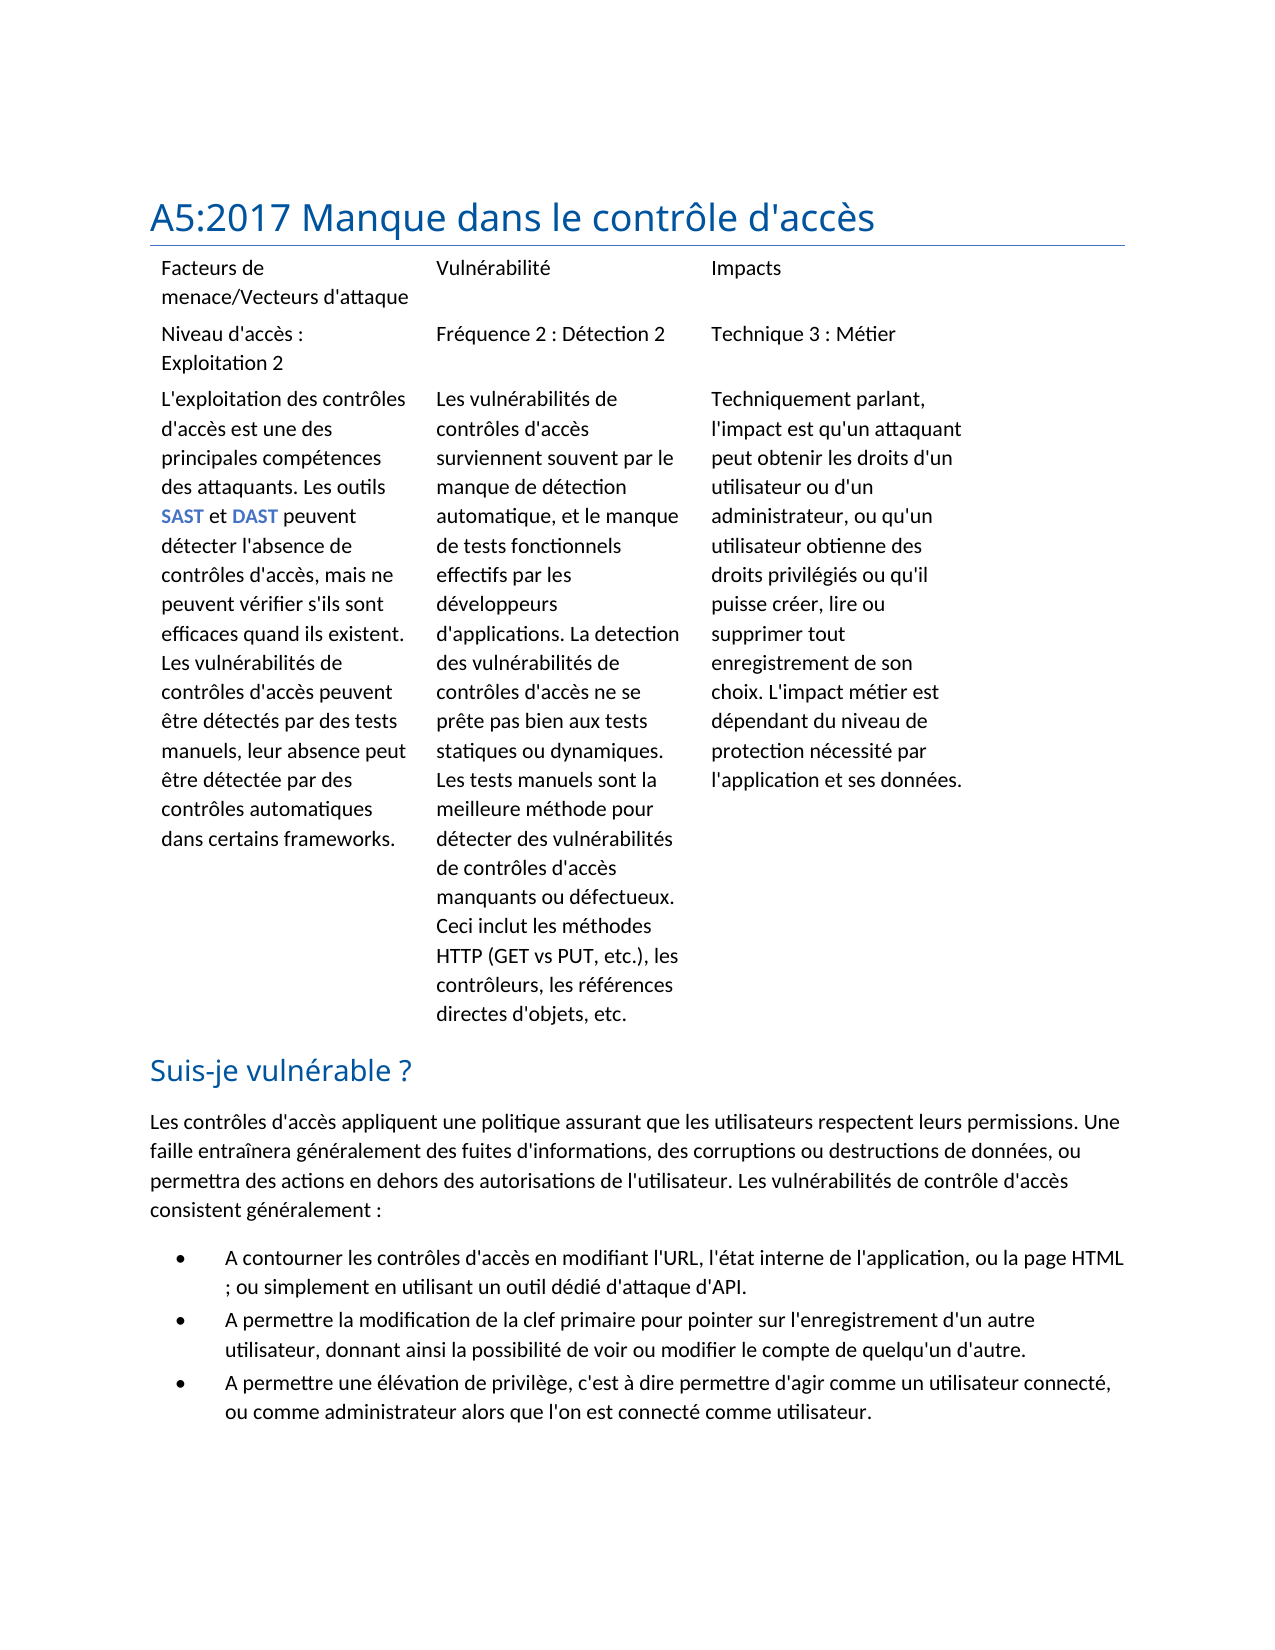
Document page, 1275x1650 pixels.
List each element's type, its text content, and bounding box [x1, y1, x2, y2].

list A contourner les contrôles d'accès en modifiant l'URL, l'état interne de l'application, ou la page HTML ; ou simplement en utilisant un outil dédié d'attaque d'API. [175, 1244, 1125, 1300]
table_cell Technique 3 : Métier [700, 316, 975, 382]
subtitle Suis-je vulnérable ? [150, 1050, 1125, 1089]
table_header Impacts [700, 250, 975, 316]
subtitle A5:2017 Manque dans le contrôle d'accès [150, 192, 1125, 245]
table_cell Les vulnérabilités de contrôles d'accès surviennent souvent par le manque de détection automatique, et le manque de tests fonctionnels effectifs par les développeurs d'applications. La detection des vulnérabilités de contrôles d'accès ne se prête pas bien aux tests statiques ou dynamiques. Les tests manuels sont la meilleure méthode pour détecter des vulnérabilités de contrôles d'accès manquants ou défectueux. Ceci inclut les méthodes HTTP (GET vs PUT, etc.), les contrôleurs, les références directes d'objets, etc. [425, 382, 700, 1033]
table_cell L'exploitation des contrôles d'accès est une des principales compétences des attaquants. Les outils SAST et DAST peuvent détecter l'absence de contrôles d'accès, mais ne peuvent vérifier s'ils sont efficaces quand ils existent. Les vulnérabilités de contrôles d'accès peuvent être détectés par des tests manuels, leur absence peut être détectée par des contrôles automatiques dans certains frameworks. [150, 382, 425, 1033]
text Les contrôles d'accès appliquent une politique assurant que les utilisateurs respectent leurs permissions. Une faille entraînera généralement des fuites d'informations, des corruptions ou destructions de données, ou permettra des actions en dehors des autorisations de l'utilisateur. Les vulnérabilités de contrôle d'accès consistent généralement : [150, 1108, 1125, 1223]
table_cell Niveau d'accès : Exploitation 2 [150, 316, 425, 382]
table_cell Fréquence 2 : Détection 2 [425, 316, 700, 382]
table_header Vulnérabilité [425, 250, 700, 316]
table_header Facteurs de menace/Vecteurs d'attaque [150, 250, 425, 316]
table_cell Techniquement parlant, l'impact est qu'un attaquant peut obtenir les droits d'un utilisateur ou d'un administrateur, ou qu'un utilisateur obtienne des droits privilégiés ou qu'il puisse créer, lire ou supprimer tout enregistrement de son choix. L'impact métier est dépendant du niveau de protection nécessité par l'application et ses données. [700, 382, 975, 1033]
list A permettre une élévation de privilège, c'est à dire permettre d'agir comme un utilisateur connecté, ou comme administrateur alors que l'on est connecté comme utilisateur. [175, 1369, 1125, 1425]
list A permettre la modification de la clef primaire pour pointer sur l'enregistrement d'un autre utilisateur, donnant ainsi la possibilité de voir ou modifier le compte de quelqu'un d'autre. [175, 1306, 1125, 1362]
